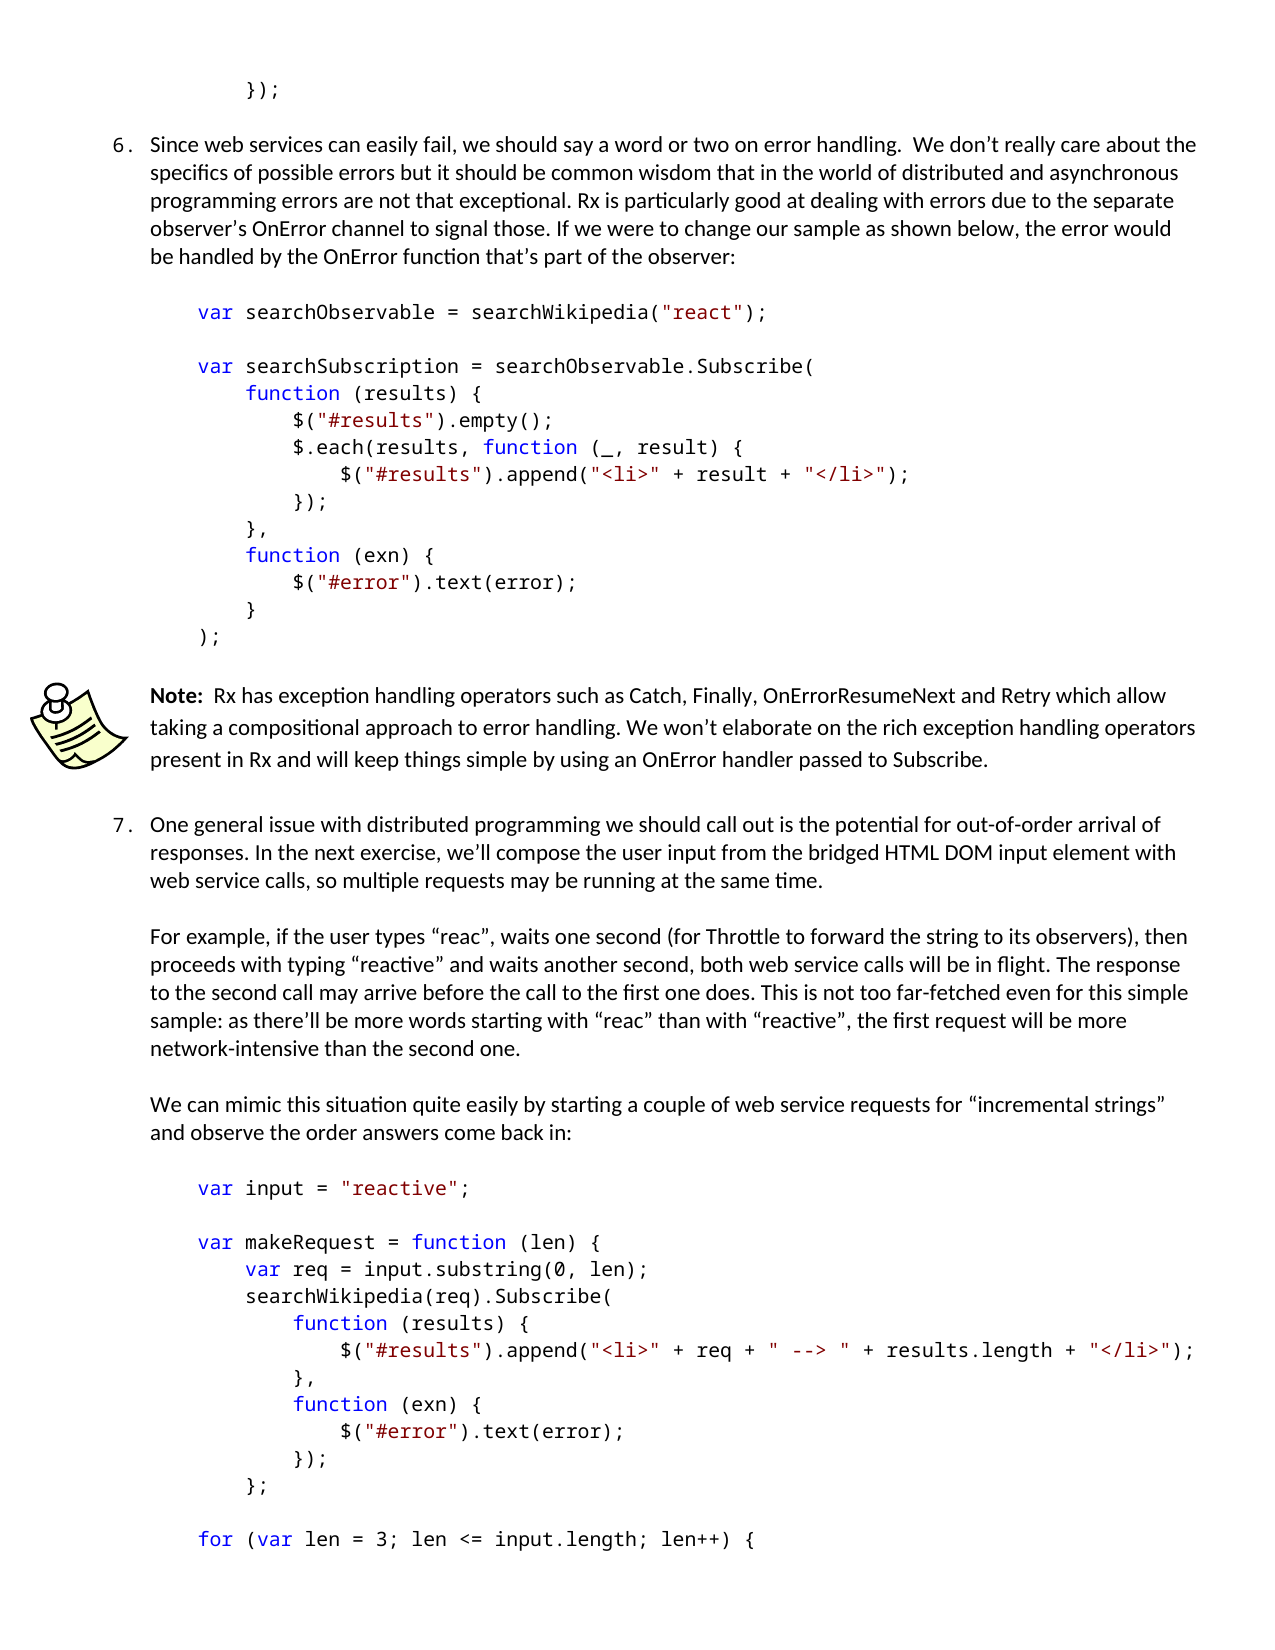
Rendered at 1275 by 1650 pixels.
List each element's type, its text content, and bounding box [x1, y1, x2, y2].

list Note: Rx has exception handling operators such as Catch, Finally, OnErrorResumeNext and Retry which allow taking a compositional approach to error handling. We won’t elaborate on the rich exception handling operators present in Rx and will keep things simple by using an OnError handler passed to Subscribe. [150, 649, 1200, 806]
list Since web services can easily fail, we should say a word or two on error handling. We don’t really care about the specifics of possible errors but it should be common wisdom that in the world of distributed and asynchronous programming errors are not that exceptional. Rx is particularly good at dealing with errors due to the separate observer’s OnError channel to signal those. If we were to change our sample as shown below, the error would be handled by the OnError function that’s part of the observer: var searchObservable = searchWikipedia("react"); var searchSubscription = searchObservable.Subscribe( function (results) { $("#results").empty(); $.each(results, function (_, result) { $("#results").append("<li>" + result + "</li>"); }); }, function (exn) { $("#error").text(error); } ); [112, 130, 1200, 649]
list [112, 810, 1200, 1552]
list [112, 75, 1200, 130]
